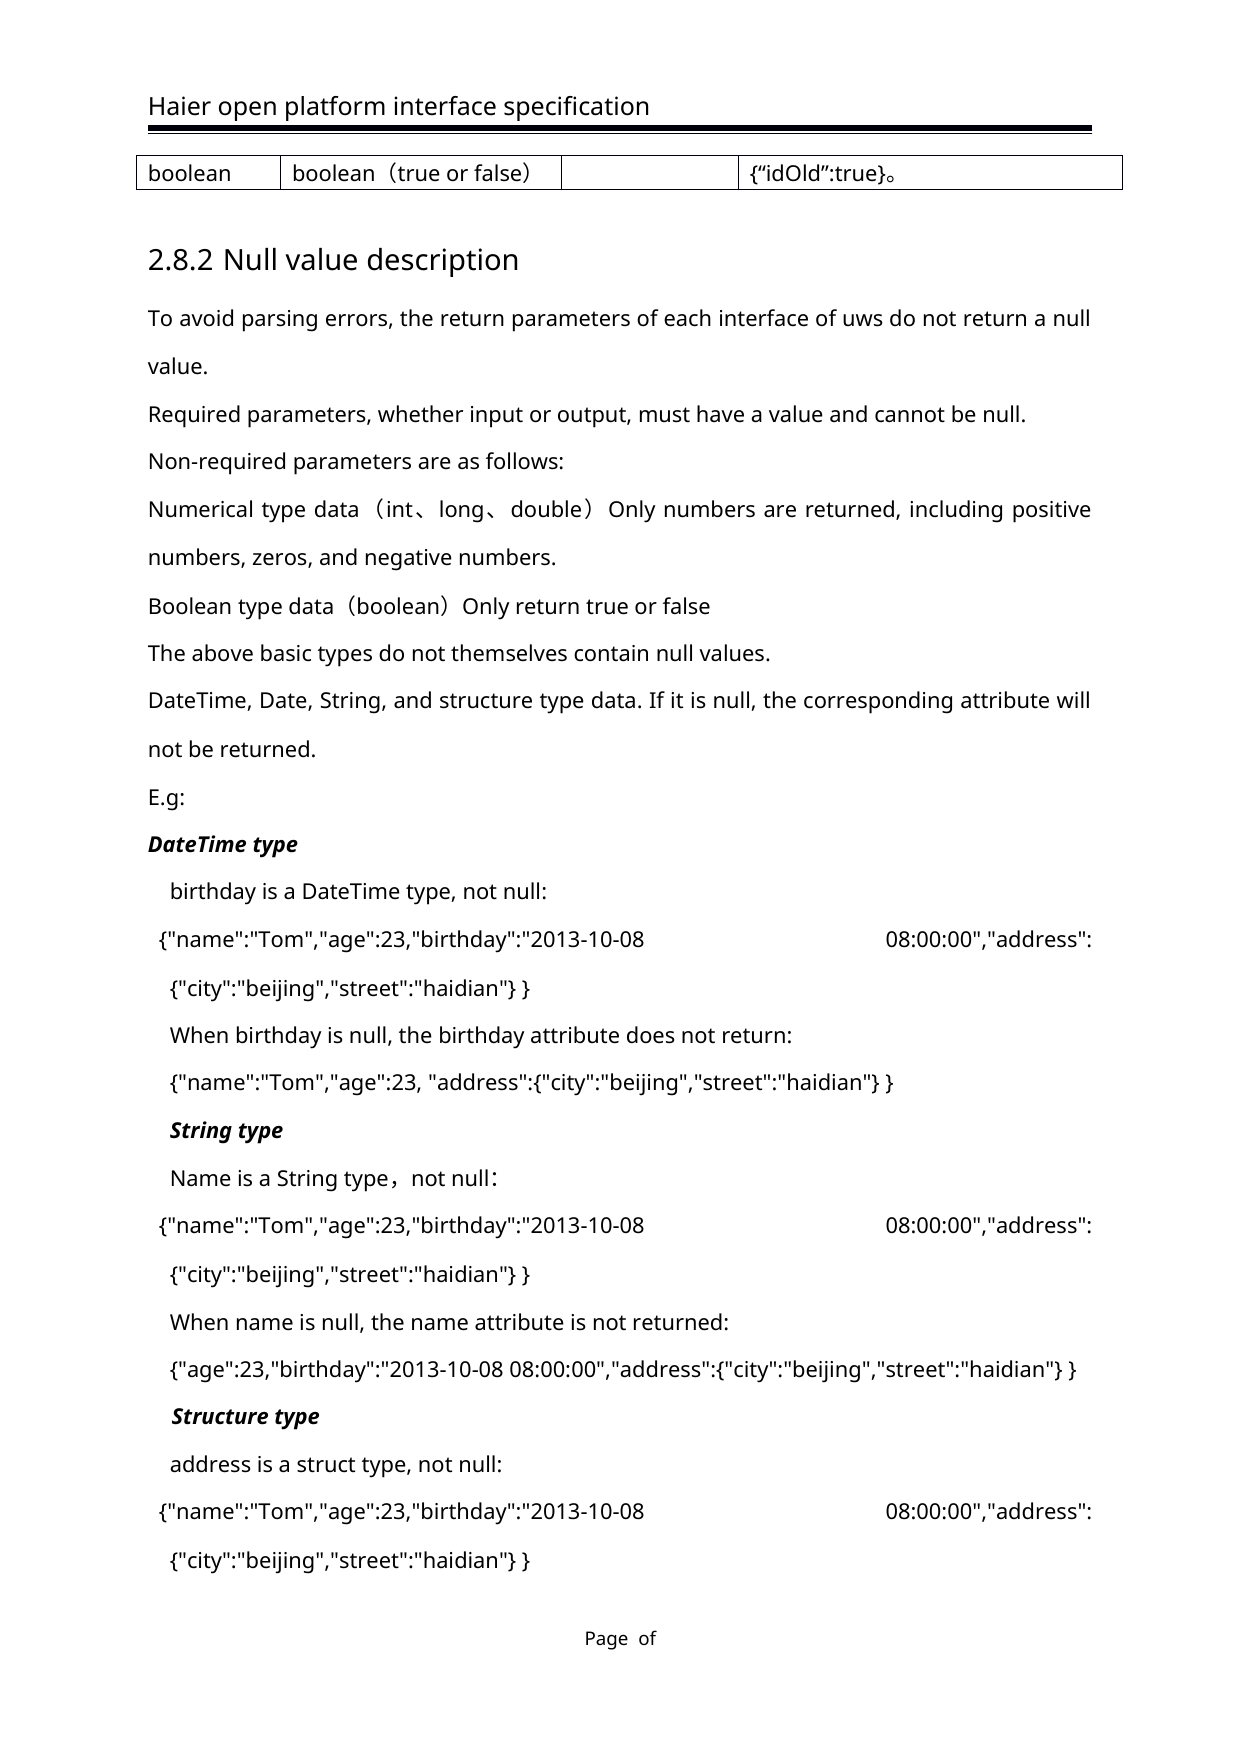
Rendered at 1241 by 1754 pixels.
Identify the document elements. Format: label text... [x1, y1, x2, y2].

text When name is null, the name attribute is not returned: [148, 1305, 1092, 1338]
text {"name":"Tom","age":23, "address":{"city":"beijing","street":"haidian"} } [148, 1066, 1092, 1098]
text Required parameters, whether input or output, must have a value and cannot be null. [148, 397, 1092, 430]
text When birthday is null, the birthday attribute does not return: [148, 1018, 1092, 1051]
text DateTime, Date, String, and structure type data. If it is null, the corresponding attribute will not be returned. [148, 684, 1092, 765]
text Boolean type data（boolean）Only return true or false [148, 588, 1092, 621]
table_cell boolean（true or false） [281, 156, 561, 189]
text Name is a String type，not null： [148, 1161, 1092, 1193]
text Numerical type data（int、long、double）Only numbers are returned, including positive numbers, zeros, and negative numbers. [148, 492, 1092, 573]
text {"name":"Tom","age":23,"birthday":"2013-10-08 08:00:00","address":{"city":"beijing","street":"haidian"} } [159, 1495, 1092, 1576]
text String type [148, 1113, 1092, 1146]
text Structure type [148, 1400, 1092, 1432]
text address is a struct type, not null: [148, 1447, 1092, 1480]
text The above basic types do not themselves contain null values. [148, 637, 1092, 669]
text DateTime type [148, 828, 1092, 860]
text {"name":"Tom","age":23,"birthday":"2013-10-08 08:00:00","address":{"city":"beijing","street":"haidian"} } [159, 1209, 1092, 1290]
table_cell [562, 156, 738, 189]
table_cell boolean [137, 156, 280, 189]
text birthday is a DateTime type, not null: [148, 875, 1092, 907]
table_cell {“idOld”:true}。 [739, 156, 1122, 189]
text Non-required parameters are as follows: [148, 445, 1092, 477]
text {"name":"Tom","age":23,"birthday":"2013-10-08 08:00:00","address":{"city":"beijing","street":"haidian"} } [159, 922, 1092, 1004]
list Null value description [148, 226, 1092, 291]
text To avoid parsing errors, the return parameters of each interface of uws do not return a null value. [148, 301, 1092, 382]
text {"age":23,"birthday":"2013-10-08 08:00:00","address":{"city":"beijing","street":"haidian"} } [148, 1353, 1092, 1385]
text E.g: [148, 780, 1092, 813]
